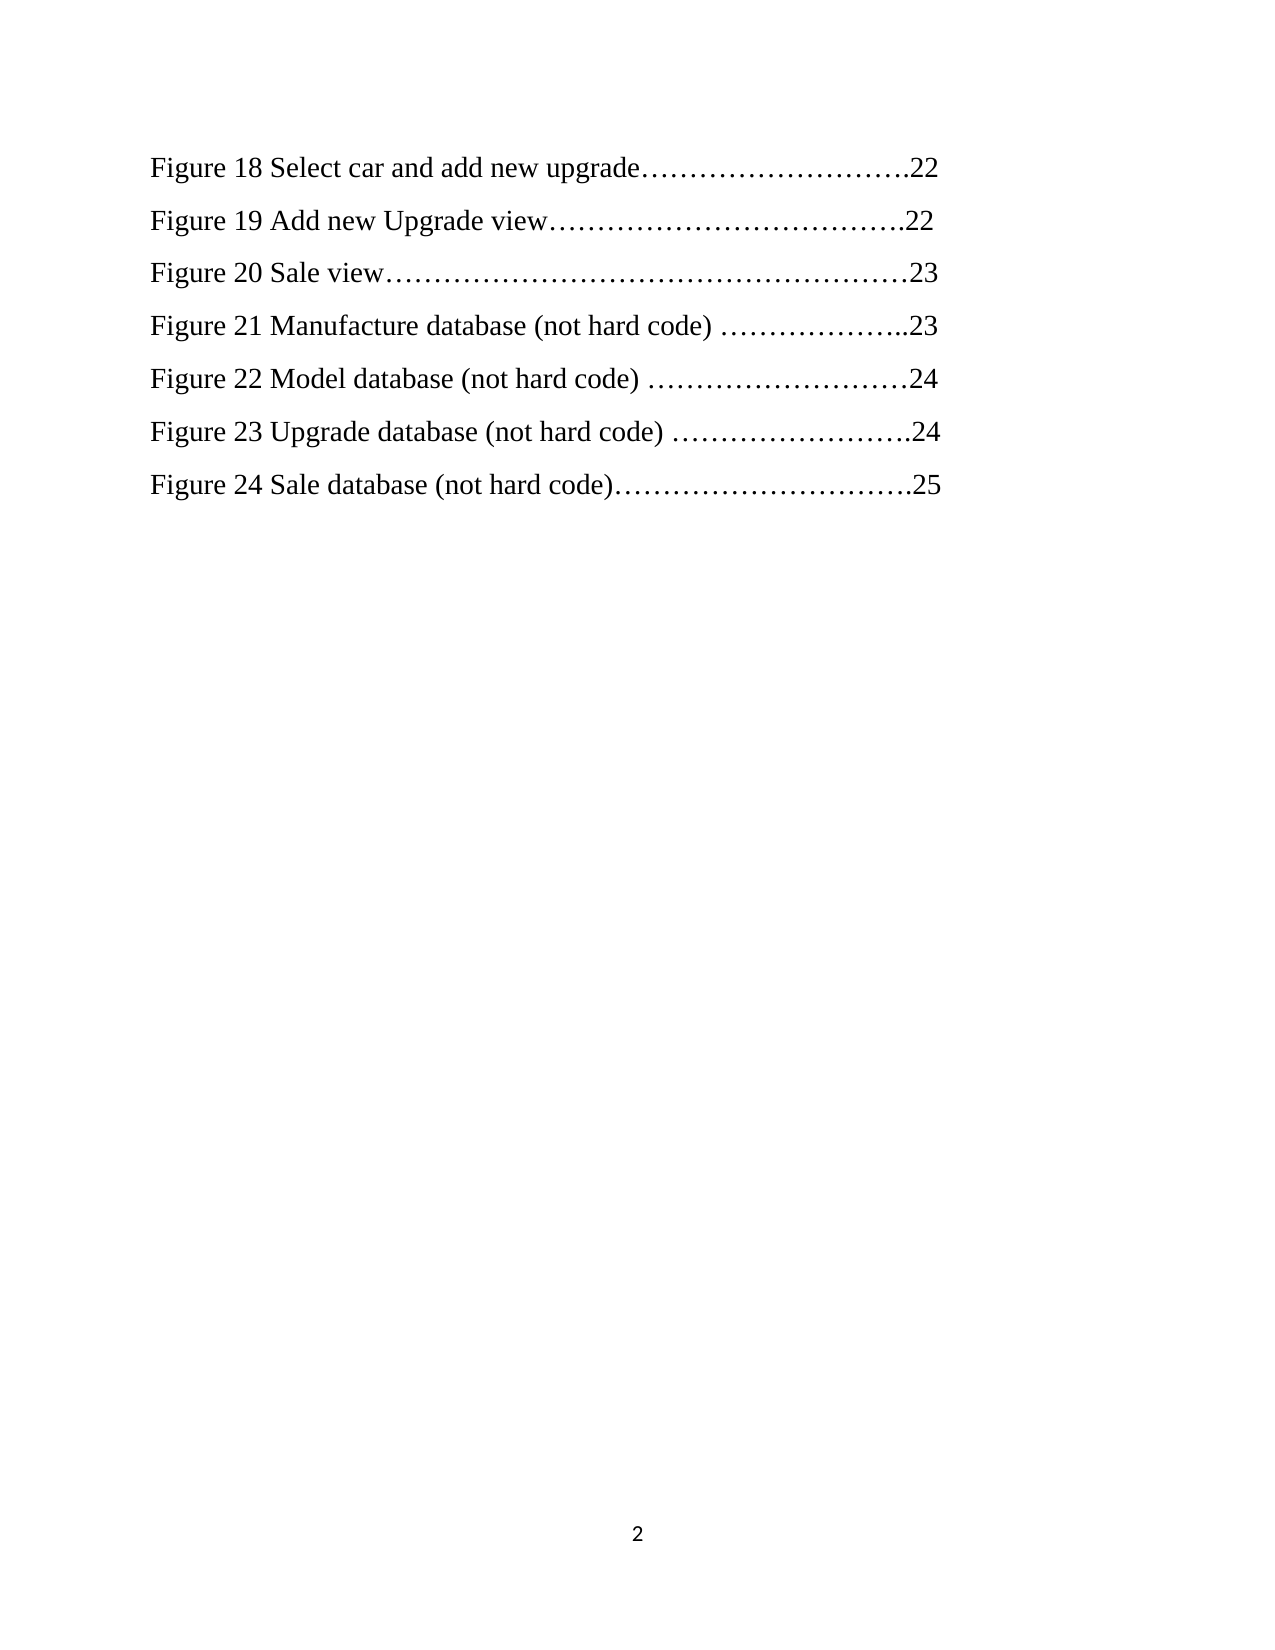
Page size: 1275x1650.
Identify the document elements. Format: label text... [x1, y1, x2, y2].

text Figure 21 Manufacture database (not hard code) ………………..23 [150, 308, 1125, 342]
text Figure 20 Sale view………………………………………………23 [150, 256, 1125, 289]
text Figure 22 Model database (not hard code) ………………………24 [150, 361, 1125, 395]
text Figure 24 Sale database (not hard code)………………………….25 [150, 467, 1125, 500]
text Figure 19 Add new Upgrade view……………………………….22 [150, 203, 1125, 236]
text Figure 18 Select car and add new upgrade……………………….22 [150, 150, 1125, 183]
text Figure 23 Upgrade database (not hard code) …………………….24 [150, 414, 1125, 448]
